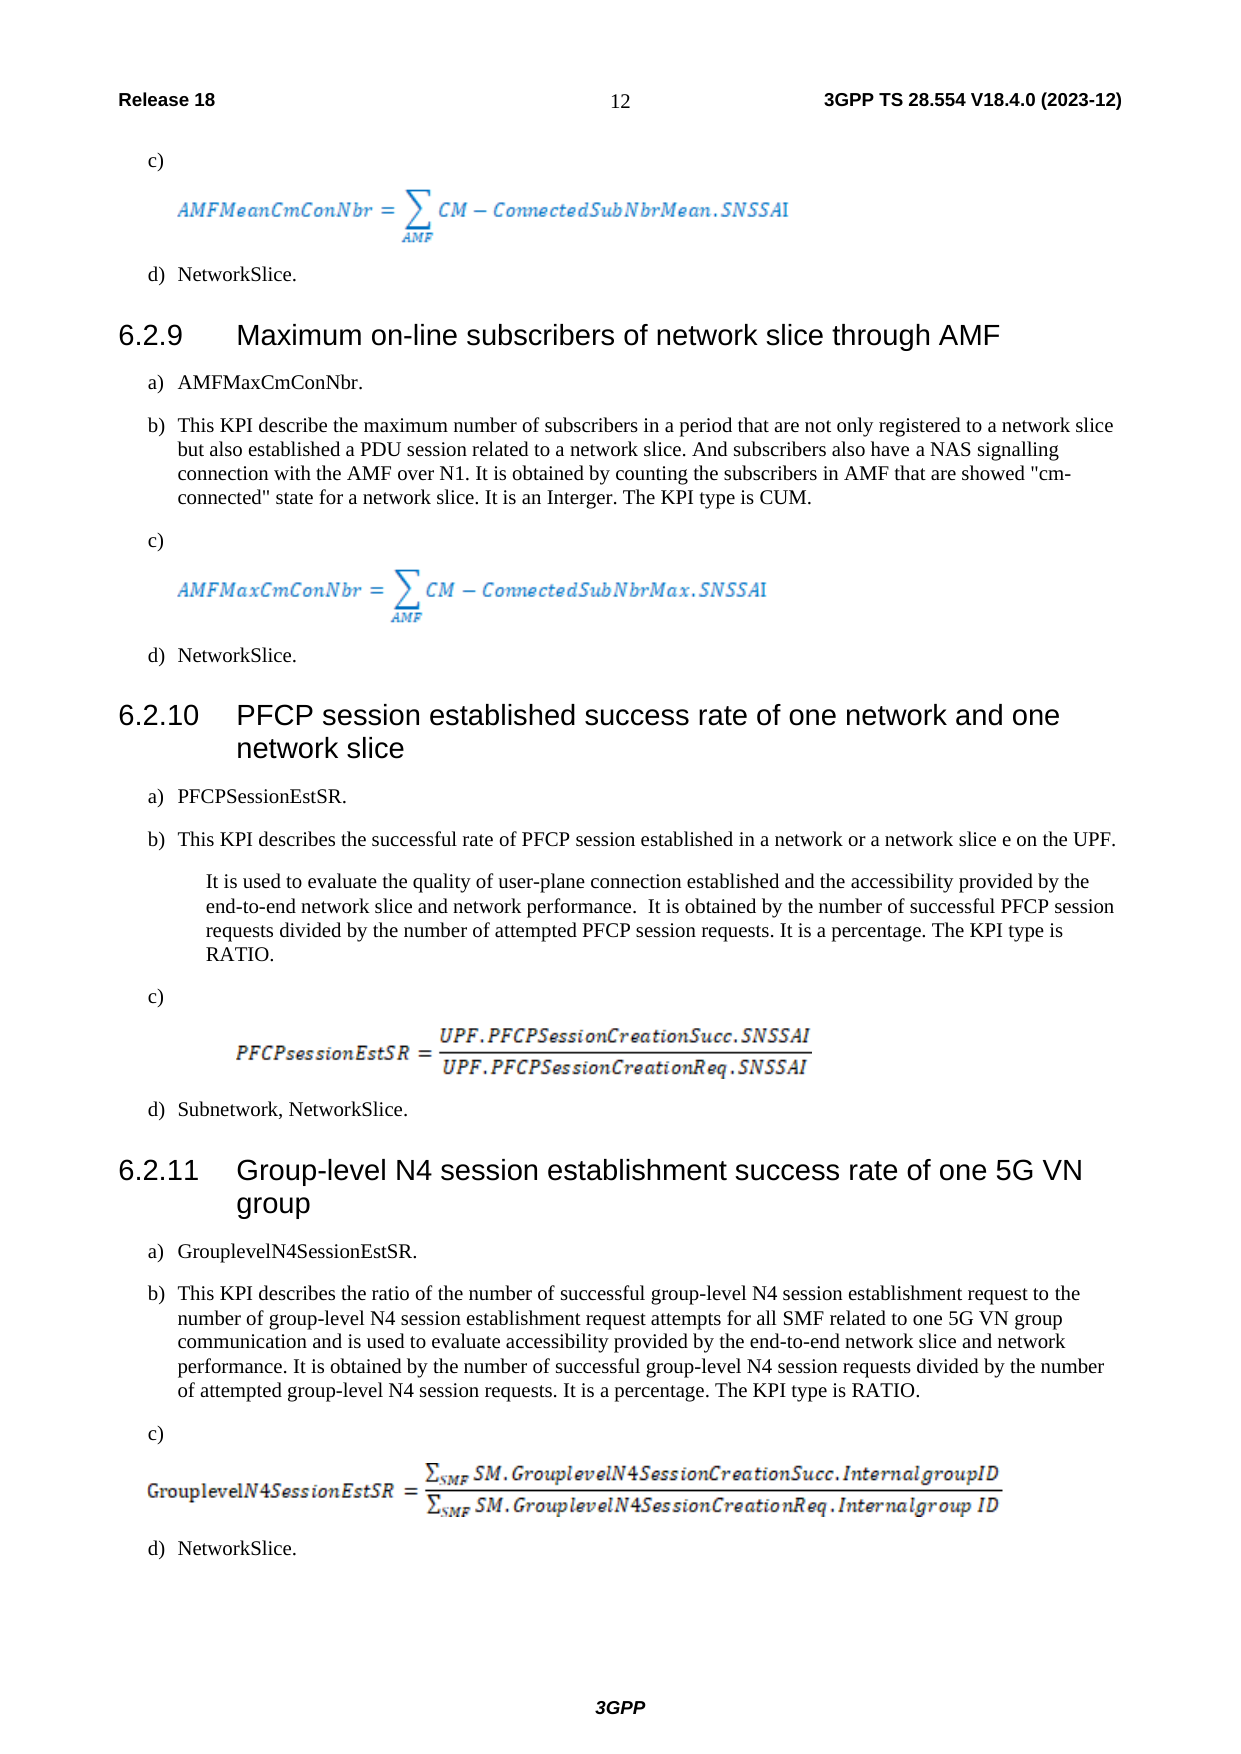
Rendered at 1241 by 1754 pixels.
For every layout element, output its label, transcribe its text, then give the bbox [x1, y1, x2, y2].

text d) NetworkSlice. [148, 1536, 1122, 1559]
text a) AMFMaxCmConNbr. [148, 370, 1122, 394]
subtitle 6.2.10 PFCP session established success rate of one network and one network slice [118, 698, 1122, 765]
text c) [148, 984, 1122, 1008]
text d) NetworkSlice. [148, 262, 1122, 286]
subtitle 6.2.9 Maximum on-line subscribers of network slice through AMF [118, 318, 1122, 351]
text b) This KPI describes the ratio of the number of successful group-level N4 session establishment request to the number of group-level N4 session establishment request attempts for all SMF related to one 5G VN group communication and is used to evaluate accessibility provided by the end-to-end network slice and network performance. It is obtained by the number of successful group-level N4 session requests divided by the number of attempted group-level N4 session requests. It is a percentage. The KPI type is RATIO. [148, 1281, 1122, 1402]
picture [147, 1463, 1056, 1517]
picture [177, 171, 790, 244]
text It is used to evaluate the quality of user-plane connection established and the accessibility provided by the end-to-end network slice and network performance. It is obtained by the number of successful PFCP session requests divided by the number of attempted PFCP session requests. It is a percentage. The KPI type is RATIO. [206, 869, 1122, 966]
picture [236, 1027, 812, 1079]
subtitle 6.2.11 Group-level N4 session establishment success rate of one 5G VN group [118, 1153, 1122, 1220]
text a) GrouplevelN4SessionEstSR. [148, 1238, 1122, 1263]
text d) Subnetwork, NetworkSlice. [148, 1097, 1122, 1121]
text b) This KPI describes the successful rate of PFCP session established in a network or a network slice e on the UPF. [148, 827, 1122, 851]
text a) PFCPSessionEstSR. [148, 784, 1122, 808]
text d) NetworkSlice. [148, 643, 1122, 667]
text b) This KPI describe the maximum number of subscribers in a period that are not only registered to a network slice but also established a PDU session related to a network slice. And subscribers also have a NAS signalling connection with the AMF over N1. It is obtained by counting the subscribers in AMF that are showed "cm-connected" state for a network slice. It is an Interger. The KPI type is CUM. [148, 413, 1122, 509]
picture [177, 551, 768, 624]
text c) [148, 1420, 1122, 1444]
